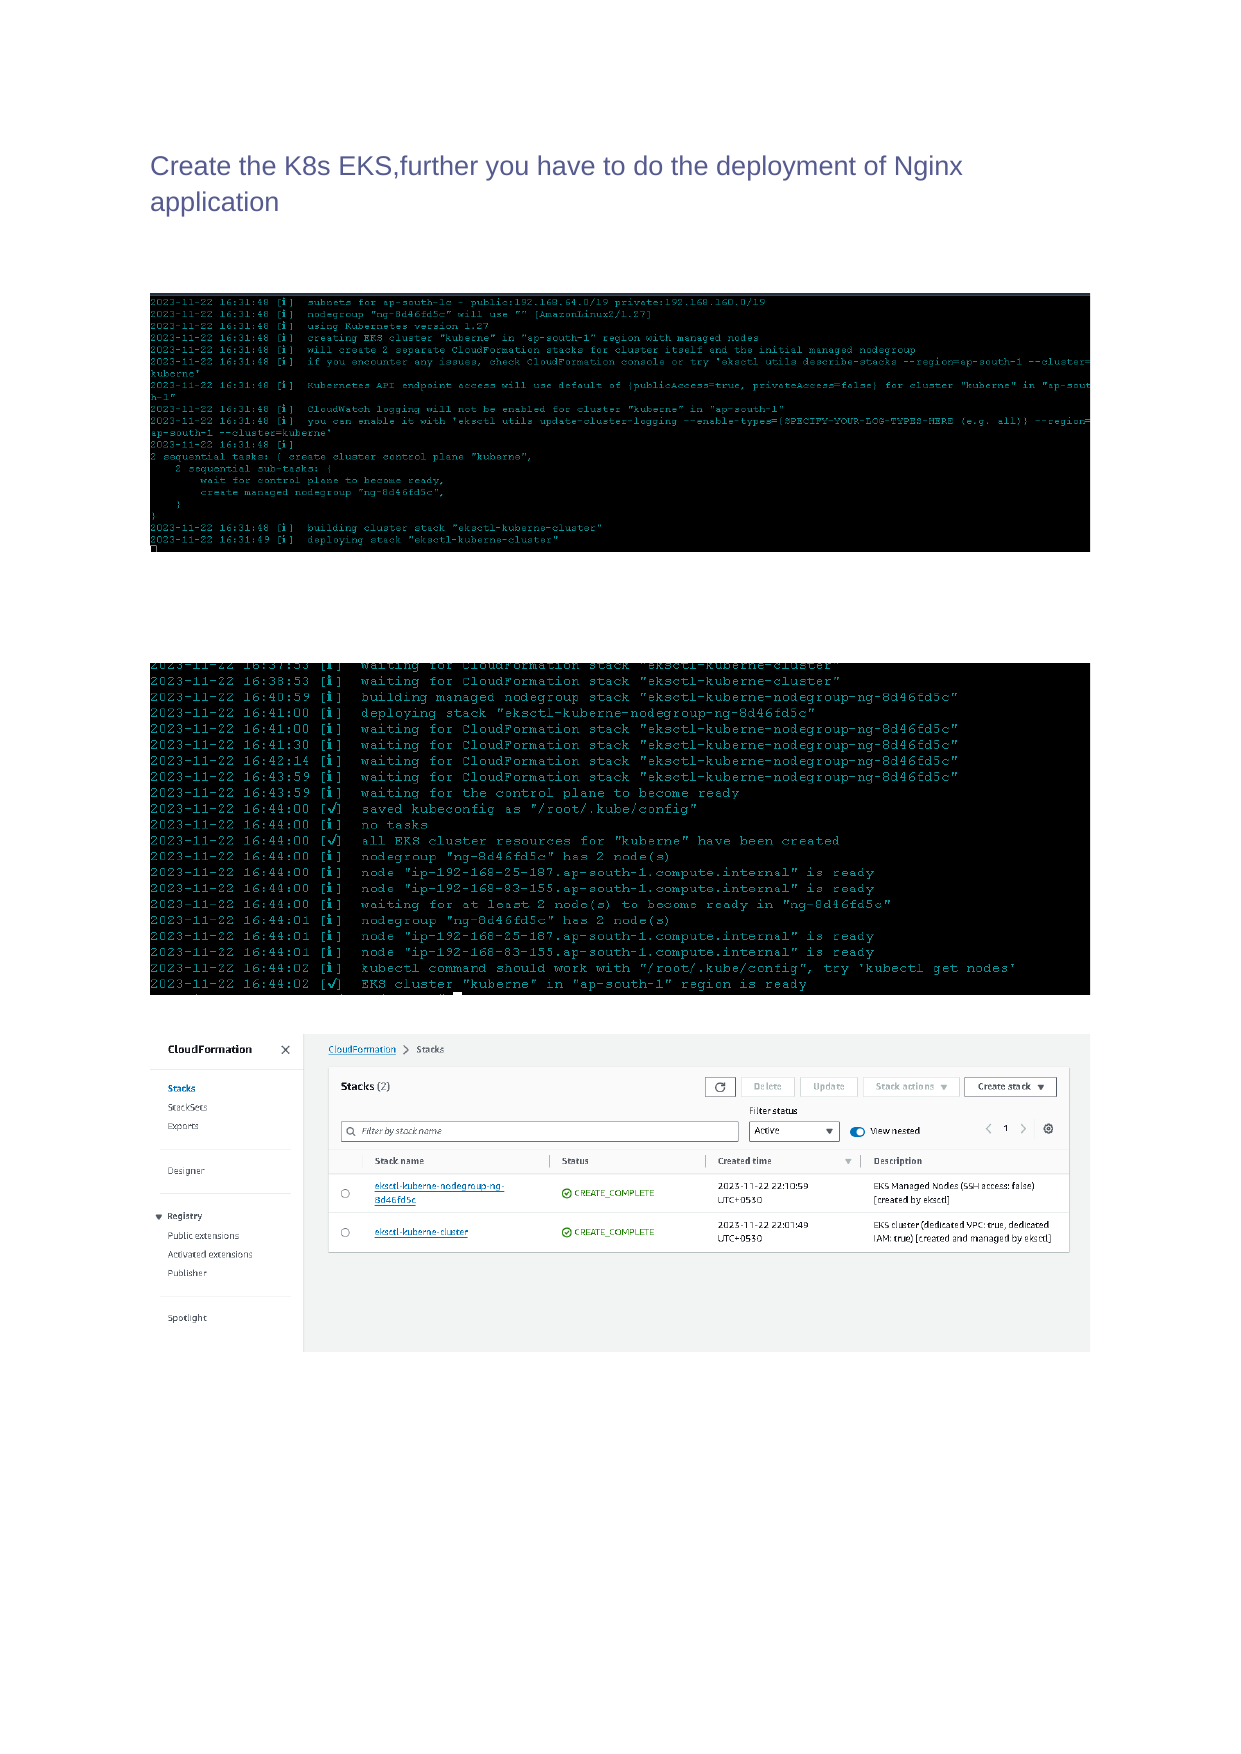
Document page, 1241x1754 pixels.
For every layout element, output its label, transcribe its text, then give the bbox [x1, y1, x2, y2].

picture [150, 663, 1091, 995]
text Create the K8s EKS,further you have to do the deployment of Nginx application [150, 150, 1090, 217]
picture [150, 293, 1091, 552]
picture [150, 1034, 1091, 1352]
